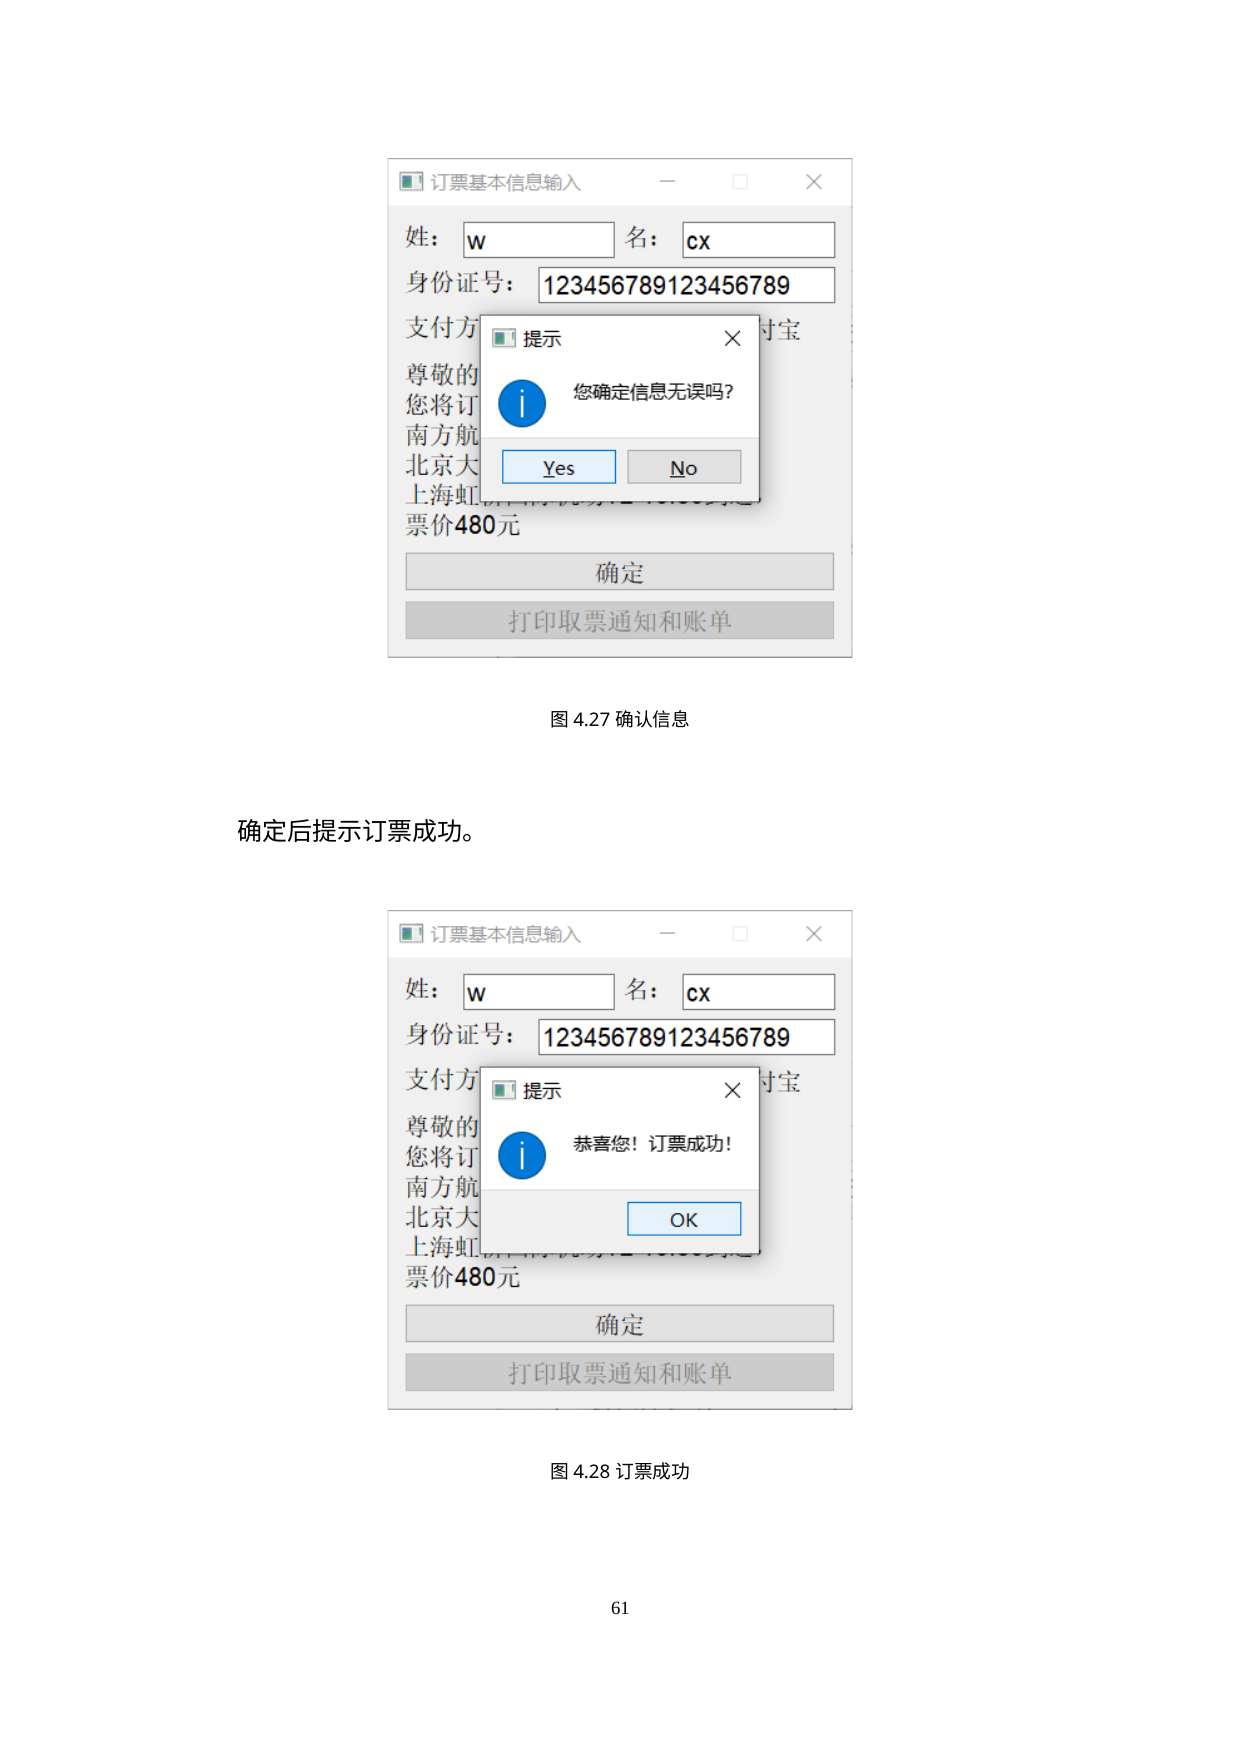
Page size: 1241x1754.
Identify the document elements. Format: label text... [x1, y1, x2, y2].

picture [387, 158, 853, 658]
text 确定后提示订票成功。 [187, 797, 1053, 862]
picture [387, 910, 853, 1410]
text 图 4.28 订票成功 [187, 1454, 1053, 1487]
text 图 4.27 确认信息 [187, 702, 1053, 734]
